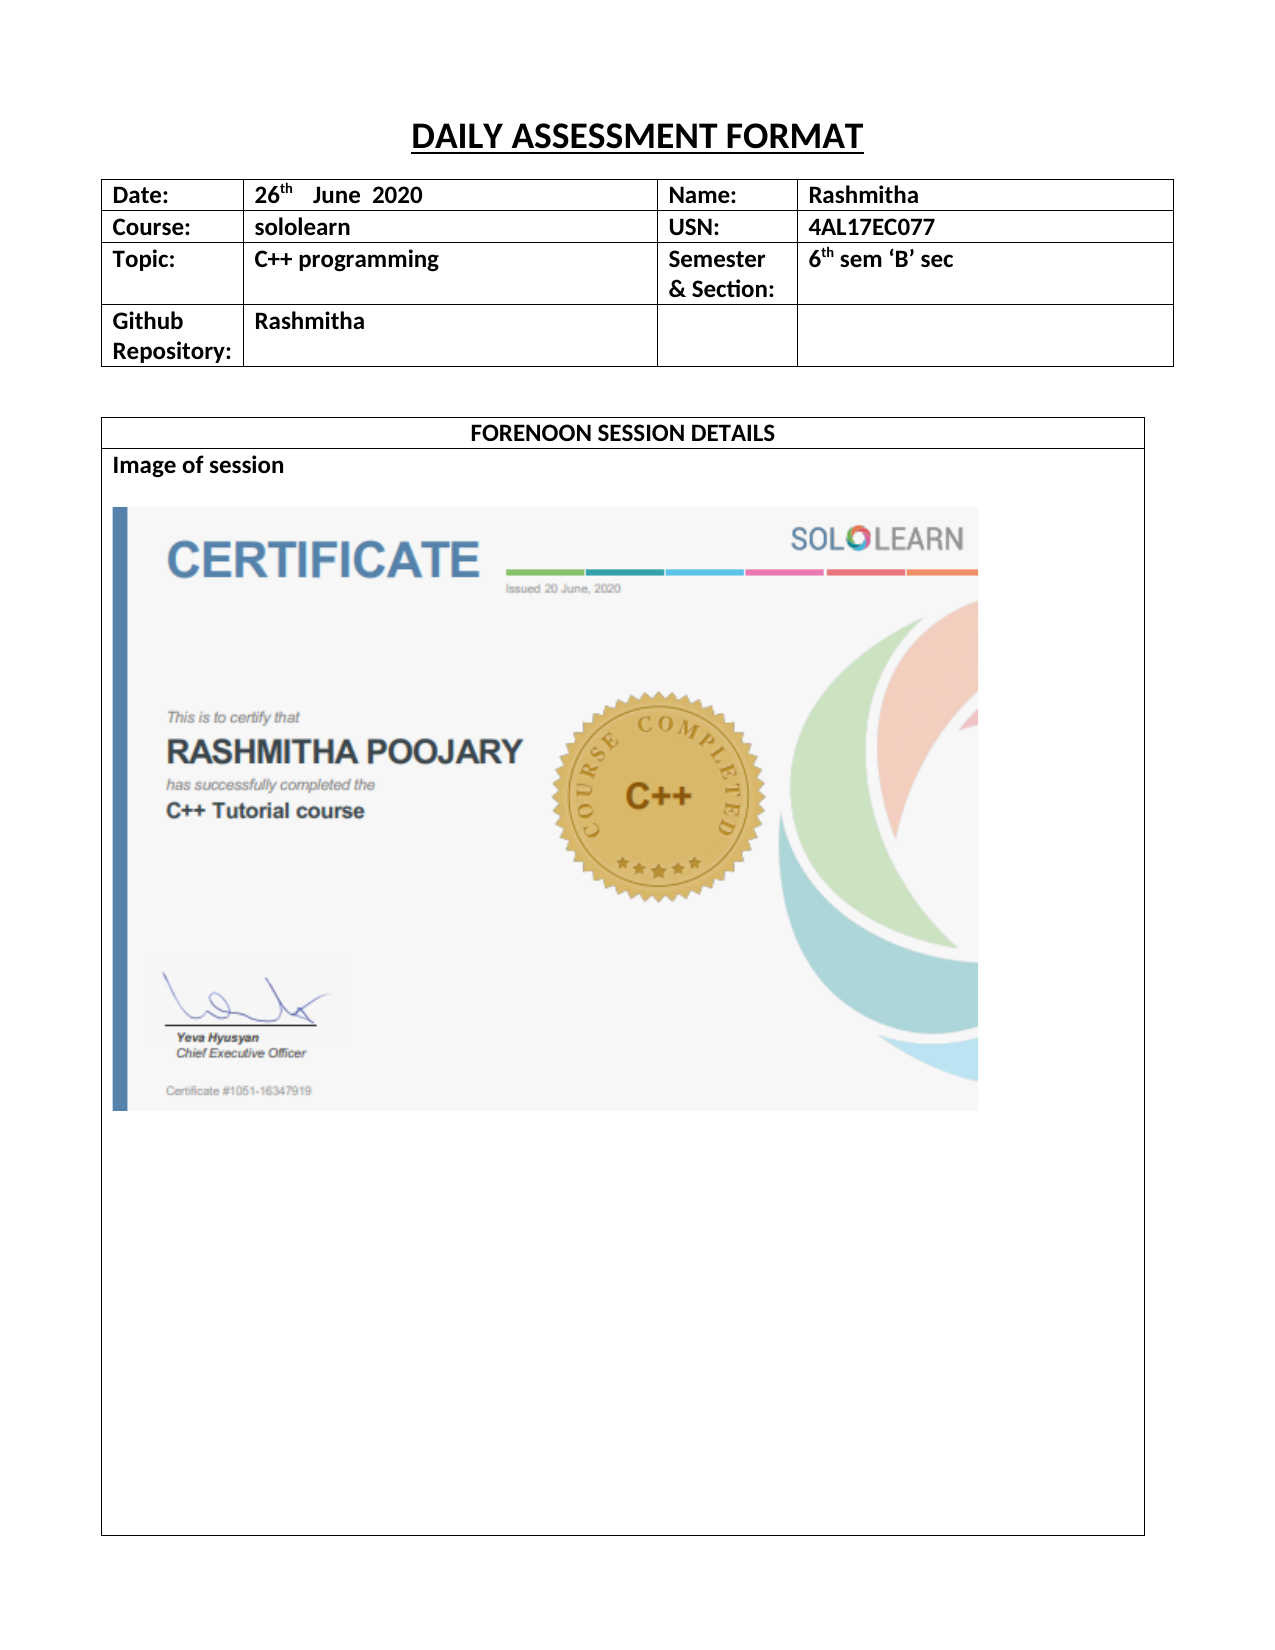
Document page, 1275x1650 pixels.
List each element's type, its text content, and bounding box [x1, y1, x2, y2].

table_cell Rashmitha [244, 305, 657, 366]
picture [112, 507, 979, 1111]
table_header FORENOON SESSION DETAILS [102, 418, 1144, 448]
table_cell Topic: [102, 243, 243, 304]
table_cell Github Repository: [102, 305, 243, 366]
table_header 26th June 2020 [244, 180, 657, 210]
table_cell Semester & Section: [658, 243, 797, 304]
text DAILY ASSESSMENT FORMAT [112, 112, 1162, 158]
table_header Date: [102, 180, 243, 210]
table_cell Course: [102, 211, 243, 242]
table_cell sololearn [244, 211, 657, 242]
table_cell USN: [658, 211, 797, 242]
table_cell [658, 305, 797, 366]
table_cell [102, 449, 1144, 1535]
table_cell C++ programming [244, 243, 657, 304]
table_cell 4AL17EC077 [798, 211, 1173, 242]
table_cell 6th sem ‘B’ sec [798, 243, 1173, 304]
table_header Rashmitha [798, 180, 1173, 210]
table_header Name: [658, 180, 797, 210]
table_cell [798, 305, 1173, 366]
